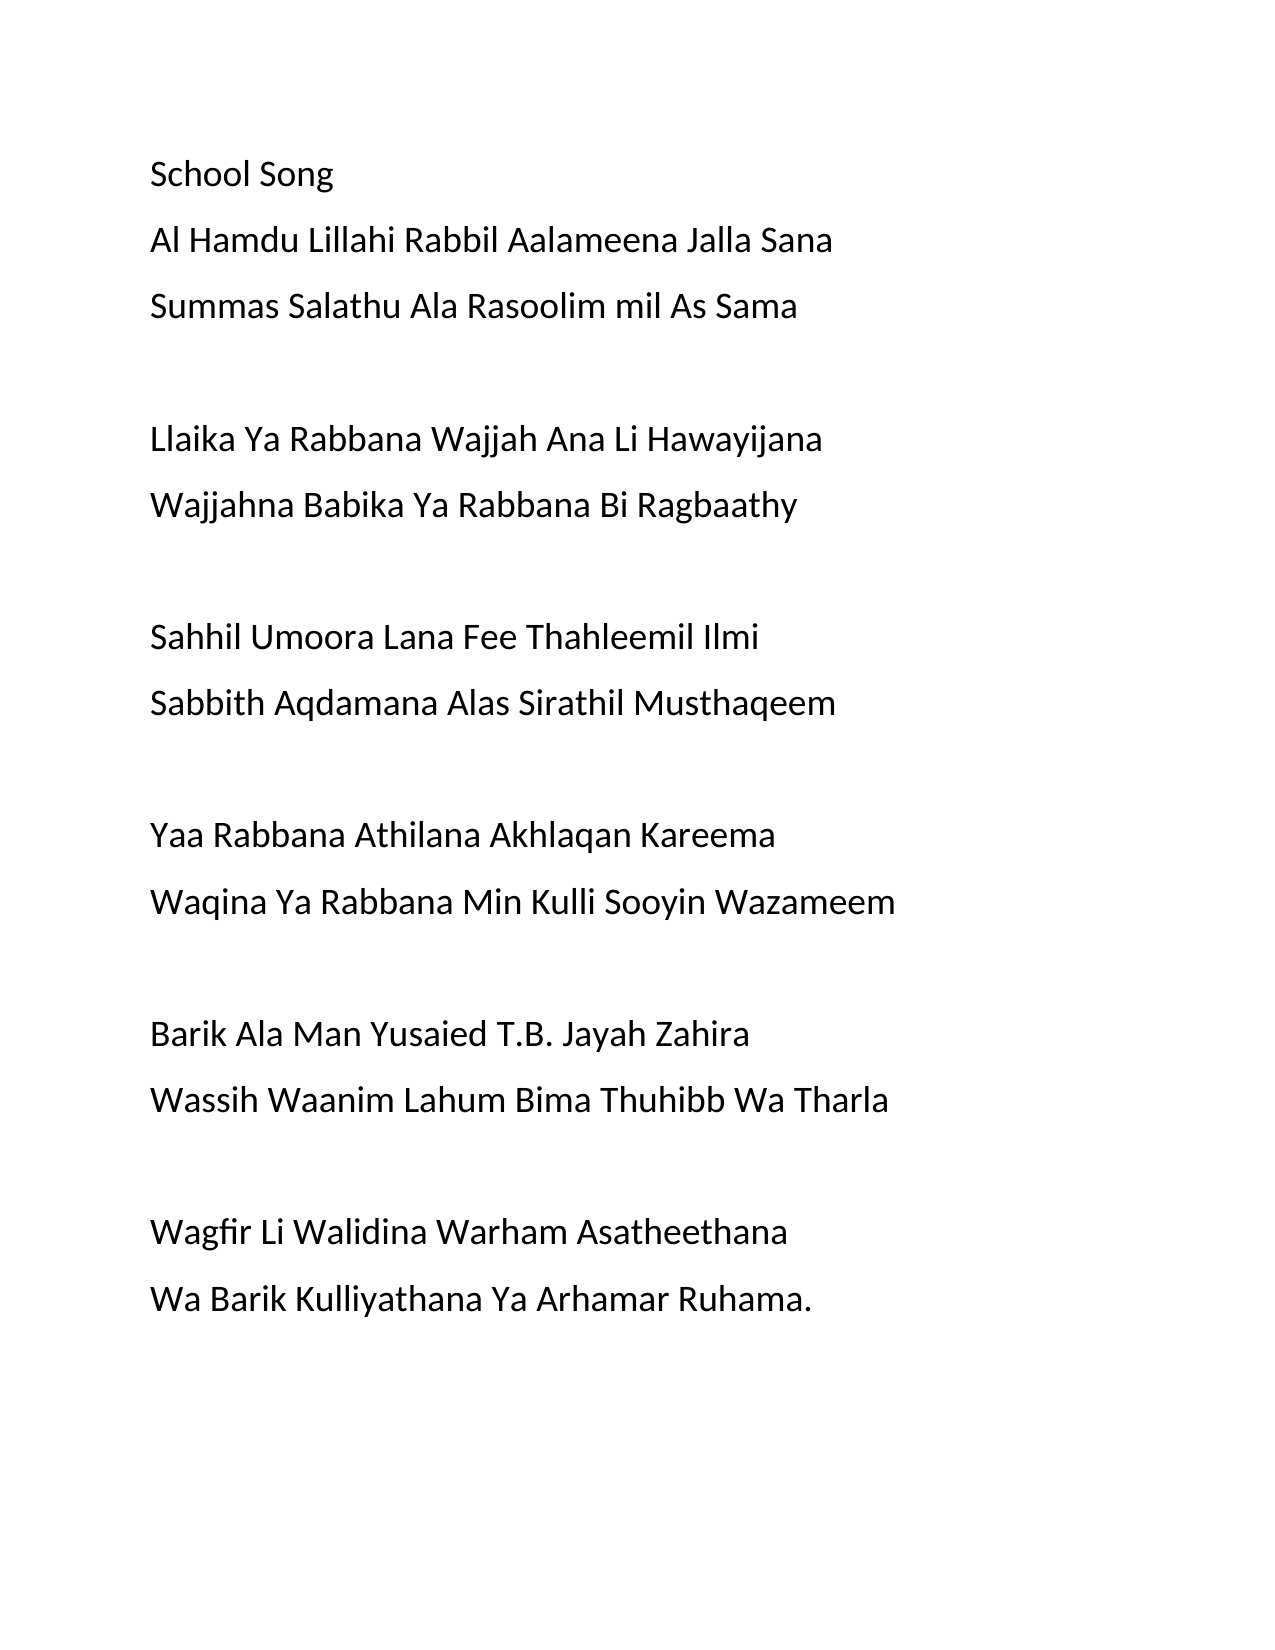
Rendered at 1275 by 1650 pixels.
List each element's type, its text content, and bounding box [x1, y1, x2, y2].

text Summas Salathu Ala Rasoolim mil As Sama [150, 282, 1125, 328]
text Al Hamdu Lillahi Rabbil Aalameena Jalla Sana [150, 216, 1125, 262]
text School Song [150, 150, 1125, 196]
text Barik Ala Man Yusaied T.B. Jayah Zahira [150, 1010, 1125, 1056]
text Llaika Ya Rabbana Wajjah Ana Li Hawayijana [150, 414, 1125, 460]
text Sahhil Umoora Lana Fee Thahleemil Ilmi [150, 613, 1125, 659]
text Waqina Ya Rabbana Min Kulli Sooyin Wazameem [150, 878, 1125, 923]
text Wajjahna Babika Ya Rabbana Bi Ragbaathy [150, 481, 1125, 527]
text Sabbith Aqdamana Alas Sirathil Musthaqeem [150, 679, 1125, 725]
text Wa Barik Kulliyathana Ya Arhamar Ruhama. [150, 1274, 1125, 1320]
text Wassih Waanim Lahum Bima Thuhibb Wa Tharla [150, 1076, 1125, 1122]
text Yaa Rabbana Athilana Akhlaqan Kareema [150, 811, 1125, 857]
text Wagfir Li Walidina Warham Asatheethana [150, 1208, 1125, 1254]
